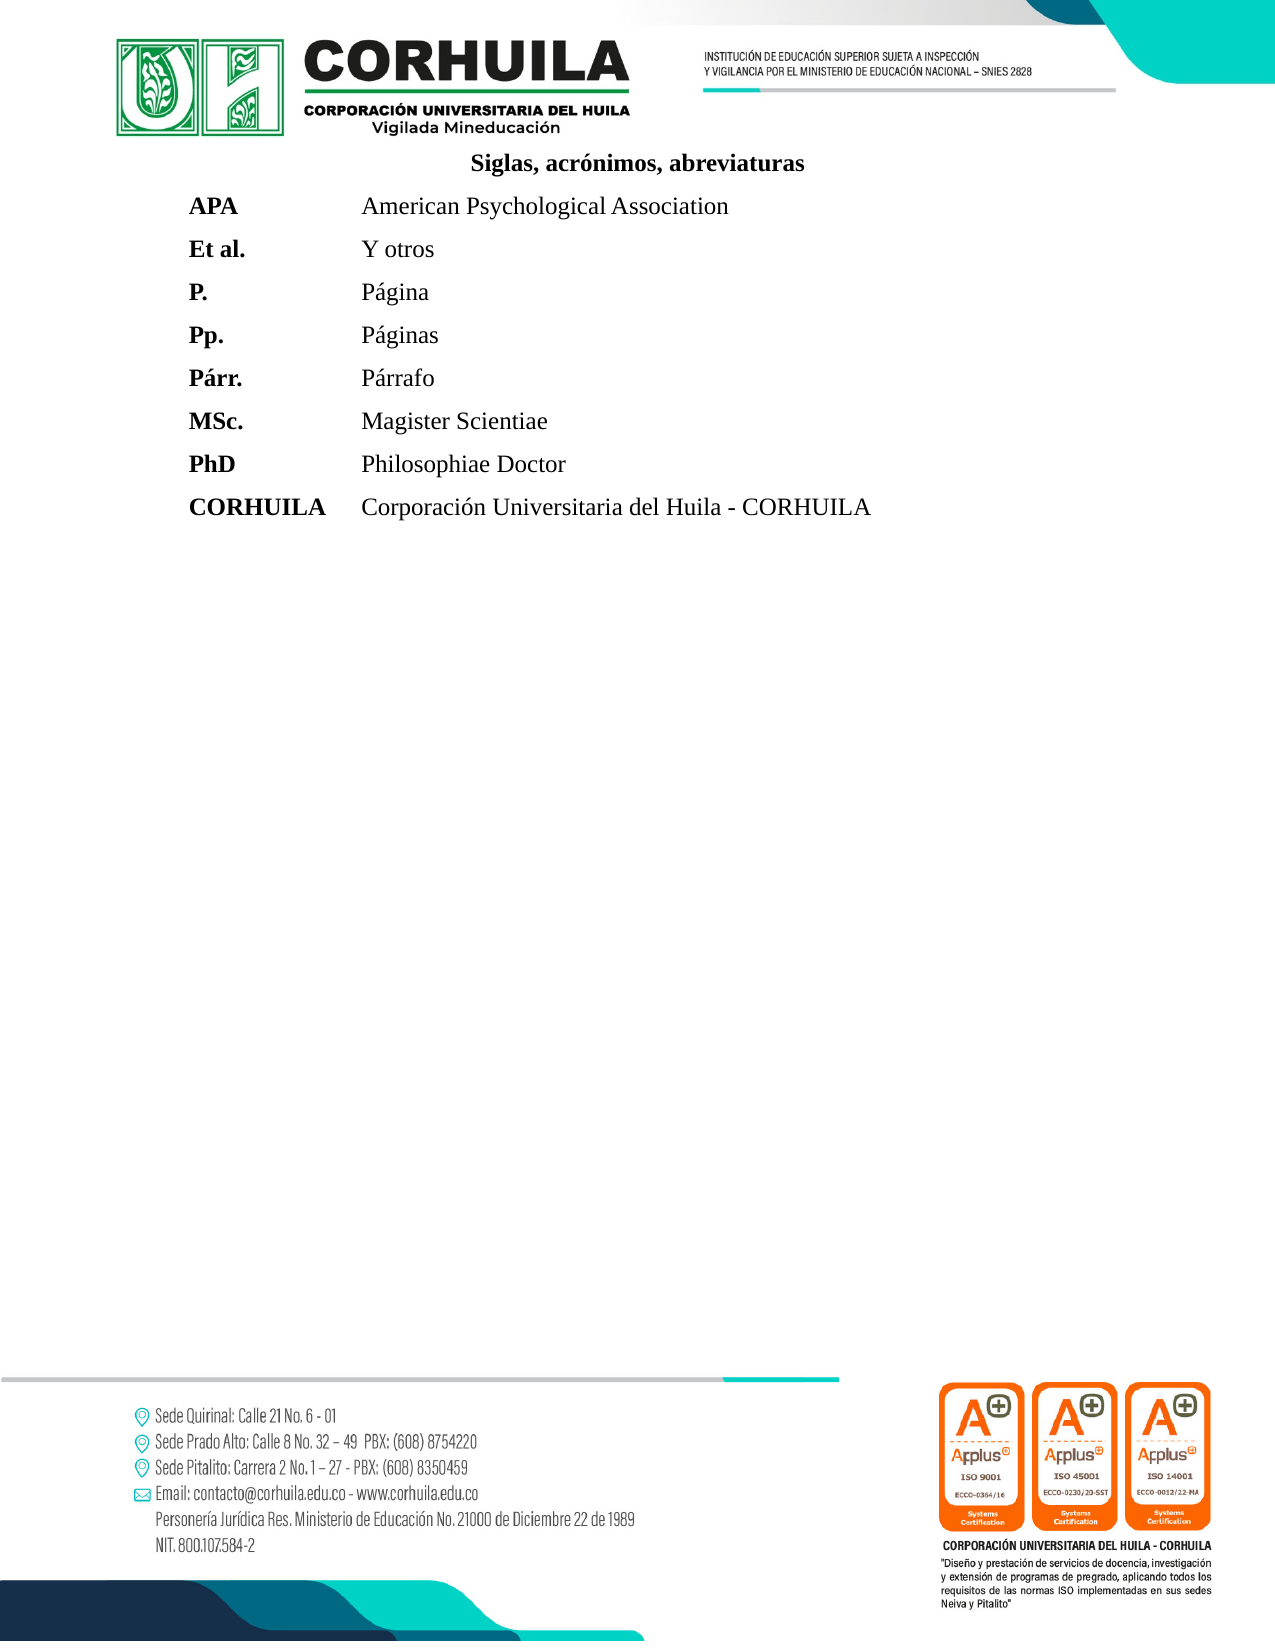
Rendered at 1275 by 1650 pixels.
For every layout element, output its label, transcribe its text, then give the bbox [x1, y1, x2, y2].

table_cell Pp. [177, 320, 350, 363]
table_cell Magister Scientiae [350, 406, 895, 449]
table_cell Philosophiae Doctor [350, 449, 895, 492]
table_cell MSc. [177, 406, 350, 449]
table_cell Página [350, 277, 895, 320]
table_cell CORHUILA [177, 492, 350, 535]
picture [0, 1286, 1275, 1641]
text Siglas, acrónimos, abreviaturas [177, 148, 1098, 176]
picture [13, 0, 1275, 282]
table_cell Corporación Universitaria del Huila - CORHUILA [350, 492, 895, 535]
table_cell Párr. [177, 363, 350, 406]
table_cell Páginas [350, 320, 895, 363]
table_cell Párrafo [350, 363, 895, 406]
table_cell PhD [177, 449, 350, 492]
table_header APA [177, 191, 350, 234]
table_header American Psychological Association [350, 191, 895, 234]
table_cell Et al. [177, 234, 350, 277]
table_cell Y otros [350, 234, 895, 277]
table_cell P. [177, 277, 350, 320]
